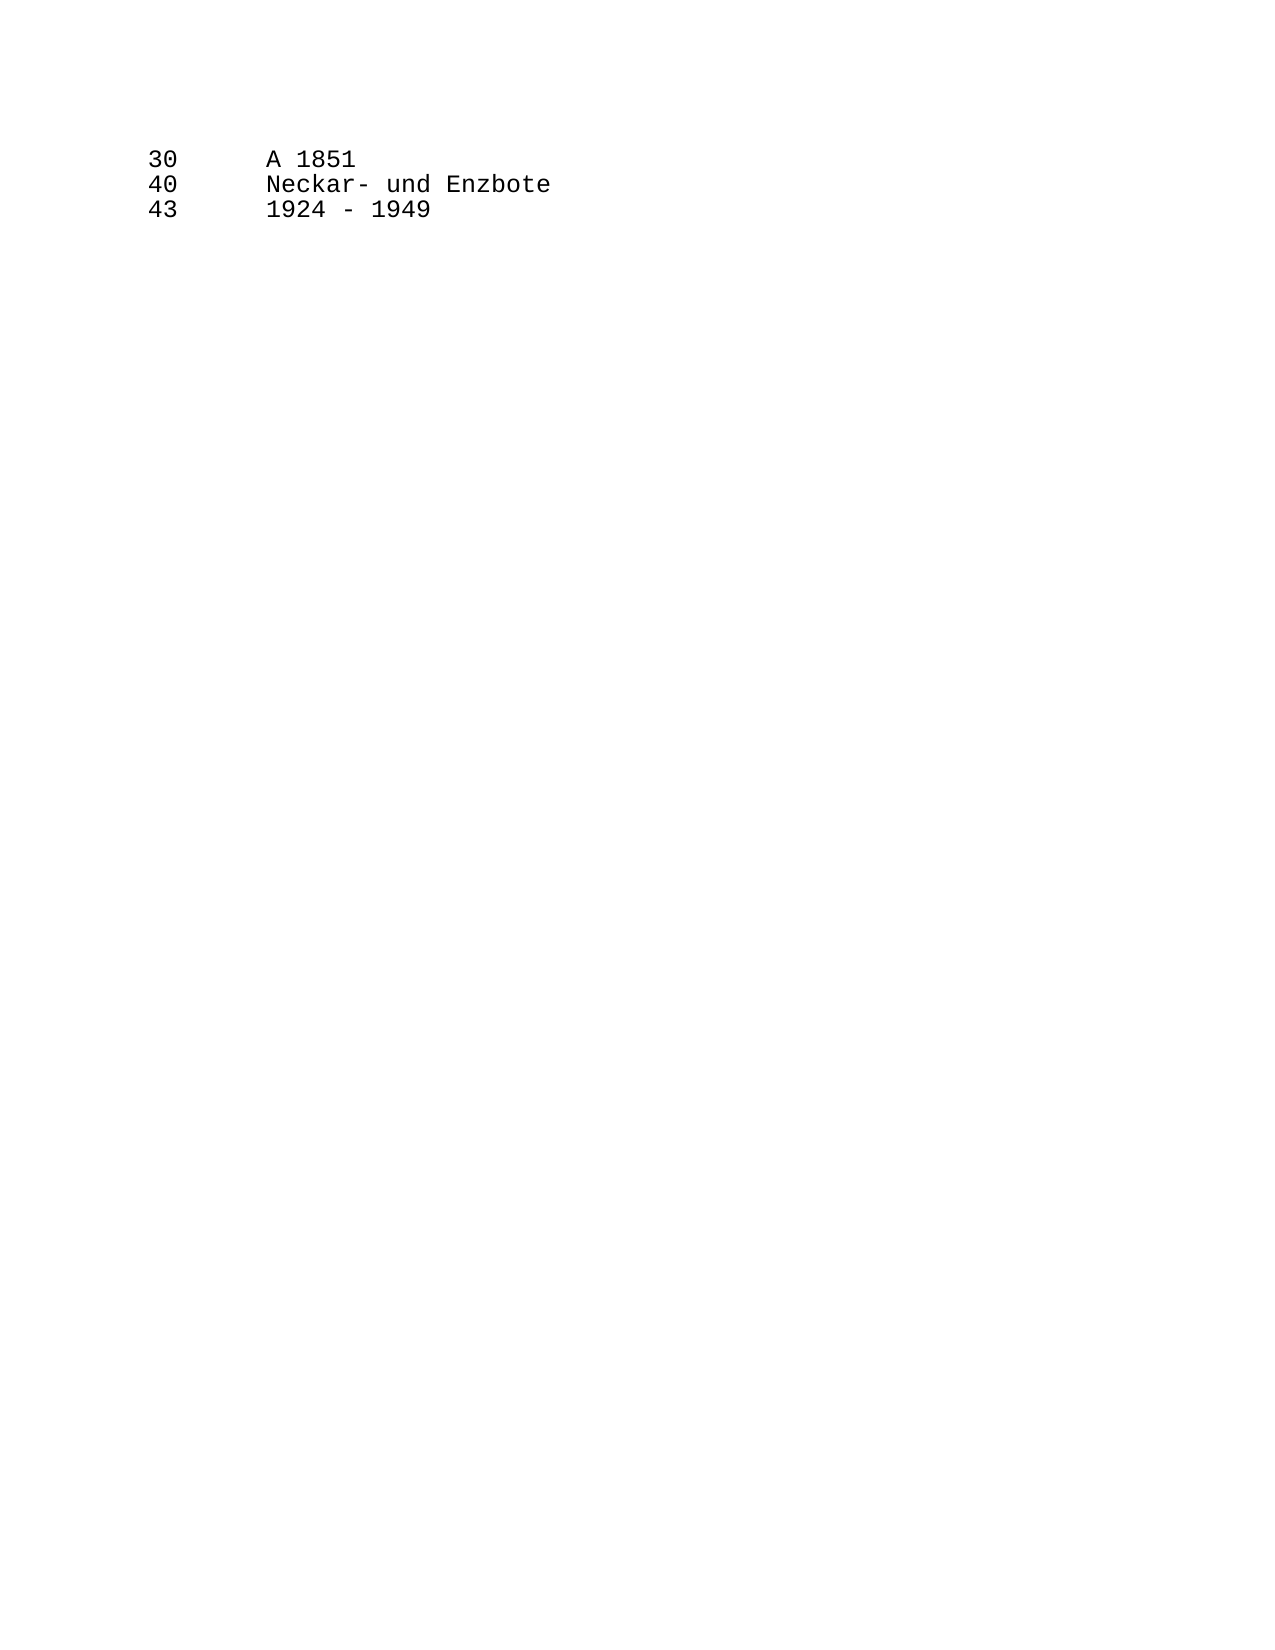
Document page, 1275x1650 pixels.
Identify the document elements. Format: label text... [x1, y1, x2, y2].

text 43 1924 - 1949 [148, 198, 1127, 223]
text 40 t[Neckar- und Enzbote]t [148, 173, 1127, 198]
text 30 A 1851 [148, 148, 1127, 173]
